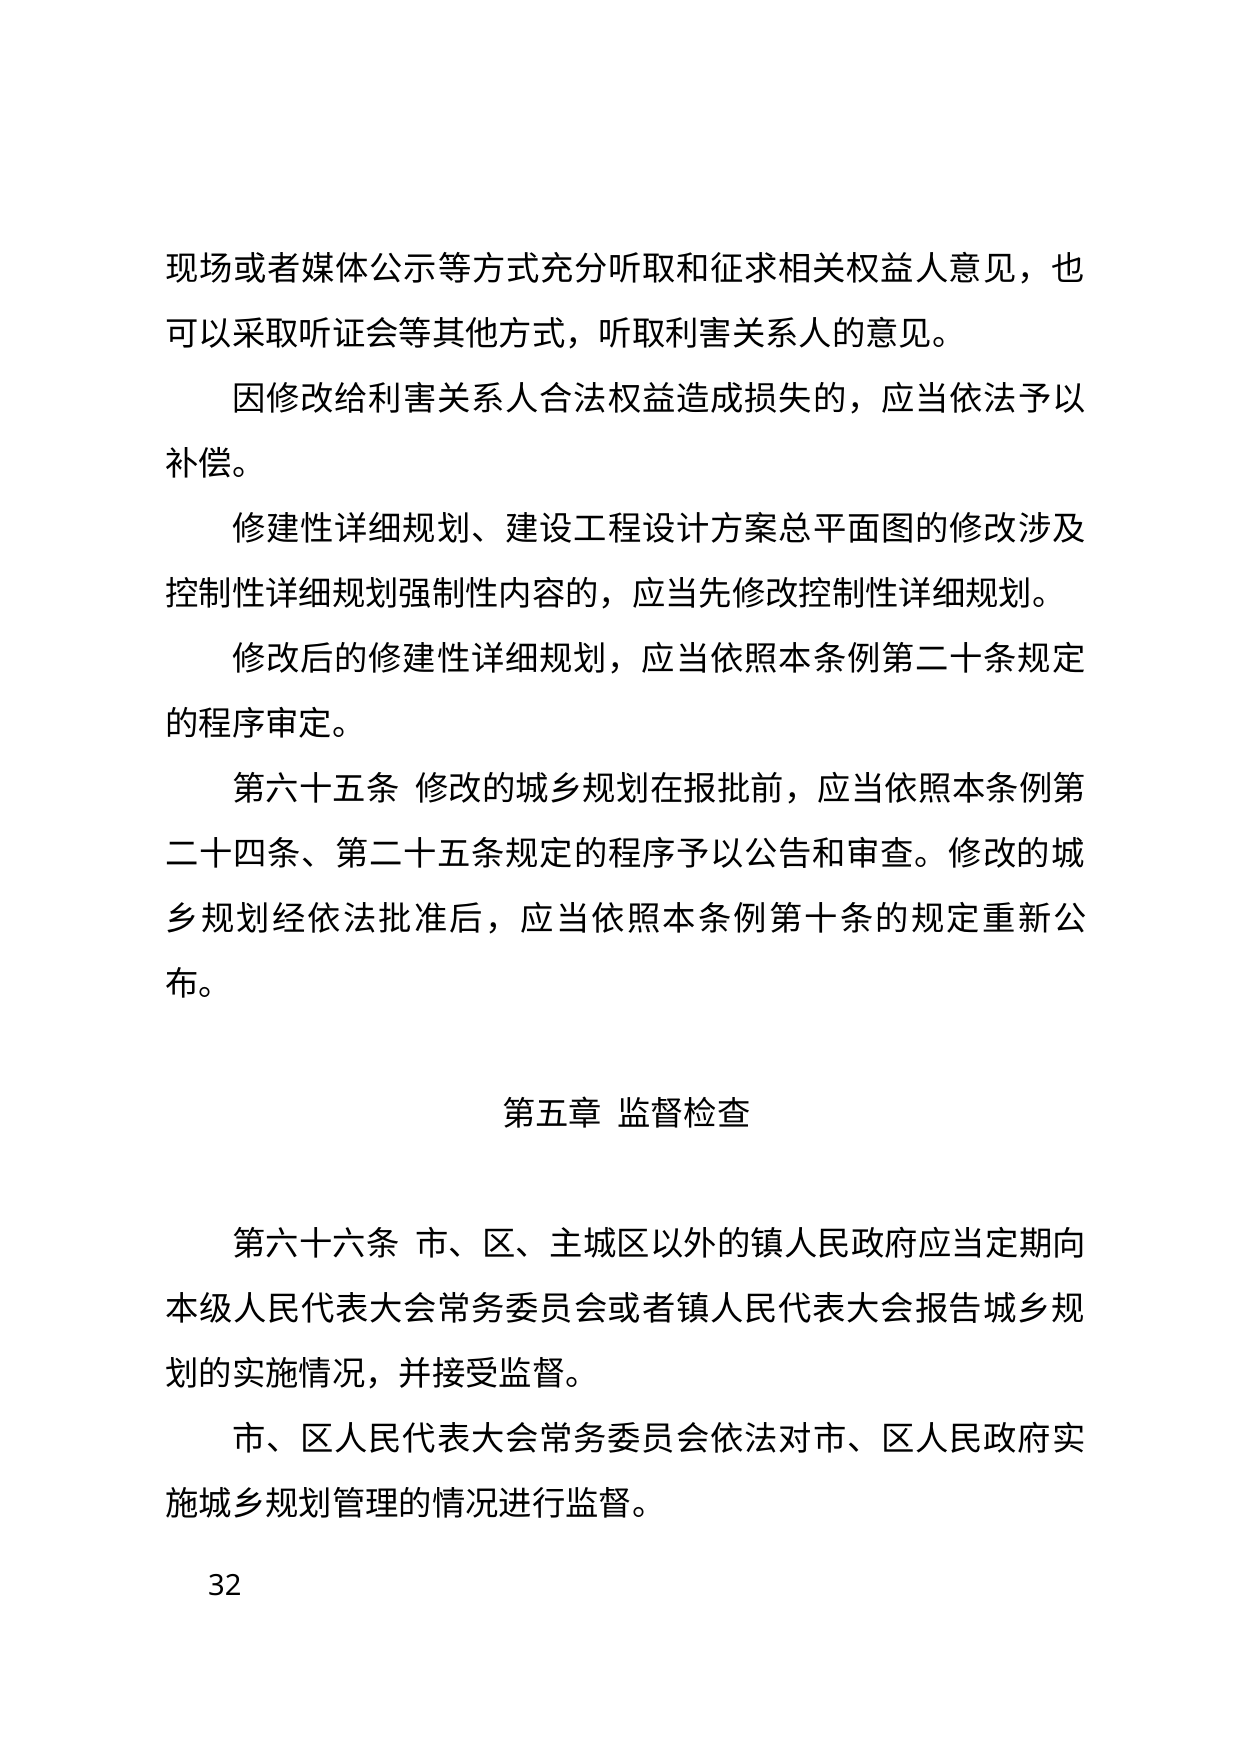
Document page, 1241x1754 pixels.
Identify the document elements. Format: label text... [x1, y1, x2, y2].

text 修建性详细规划、建设工程设计方案总平面图的修改涉及控制性详细规划强制性内容的，应当先修改控制性详细规划。 [165, 493, 1087, 623]
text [165, 233, 1087, 363]
text 市、区人民代表大会常务委员会依法对市、区人民政府实施城乡规划管理的情况进行监督。 [165, 1403, 1087, 1533]
text 第六十五条 修改的城乡规划在报批前，应当依照本条例第二十四条、第二十五条规定的程序予以公告和审查。修改的城乡规划经依法批准后，应当依照本条例第十条的规定重新公布。 [165, 753, 1087, 1013]
text 第五章 监督检查 [165, 1078, 1087, 1143]
text 修改后的修建性详细规划，应当依照本条例第二十条规定的程序审定。 [165, 623, 1087, 753]
text 因修改给利害关系人合法权益造成损失的，应当依法予以补偿。 [165, 363, 1087, 493]
text 第六十六条 市、区、主城区以外的镇人民政府应当定期向本级人民代表大会常务委员会或者镇人民代表大会报告城乡规划的实施情况，并接受监督。 [165, 1208, 1087, 1403]
